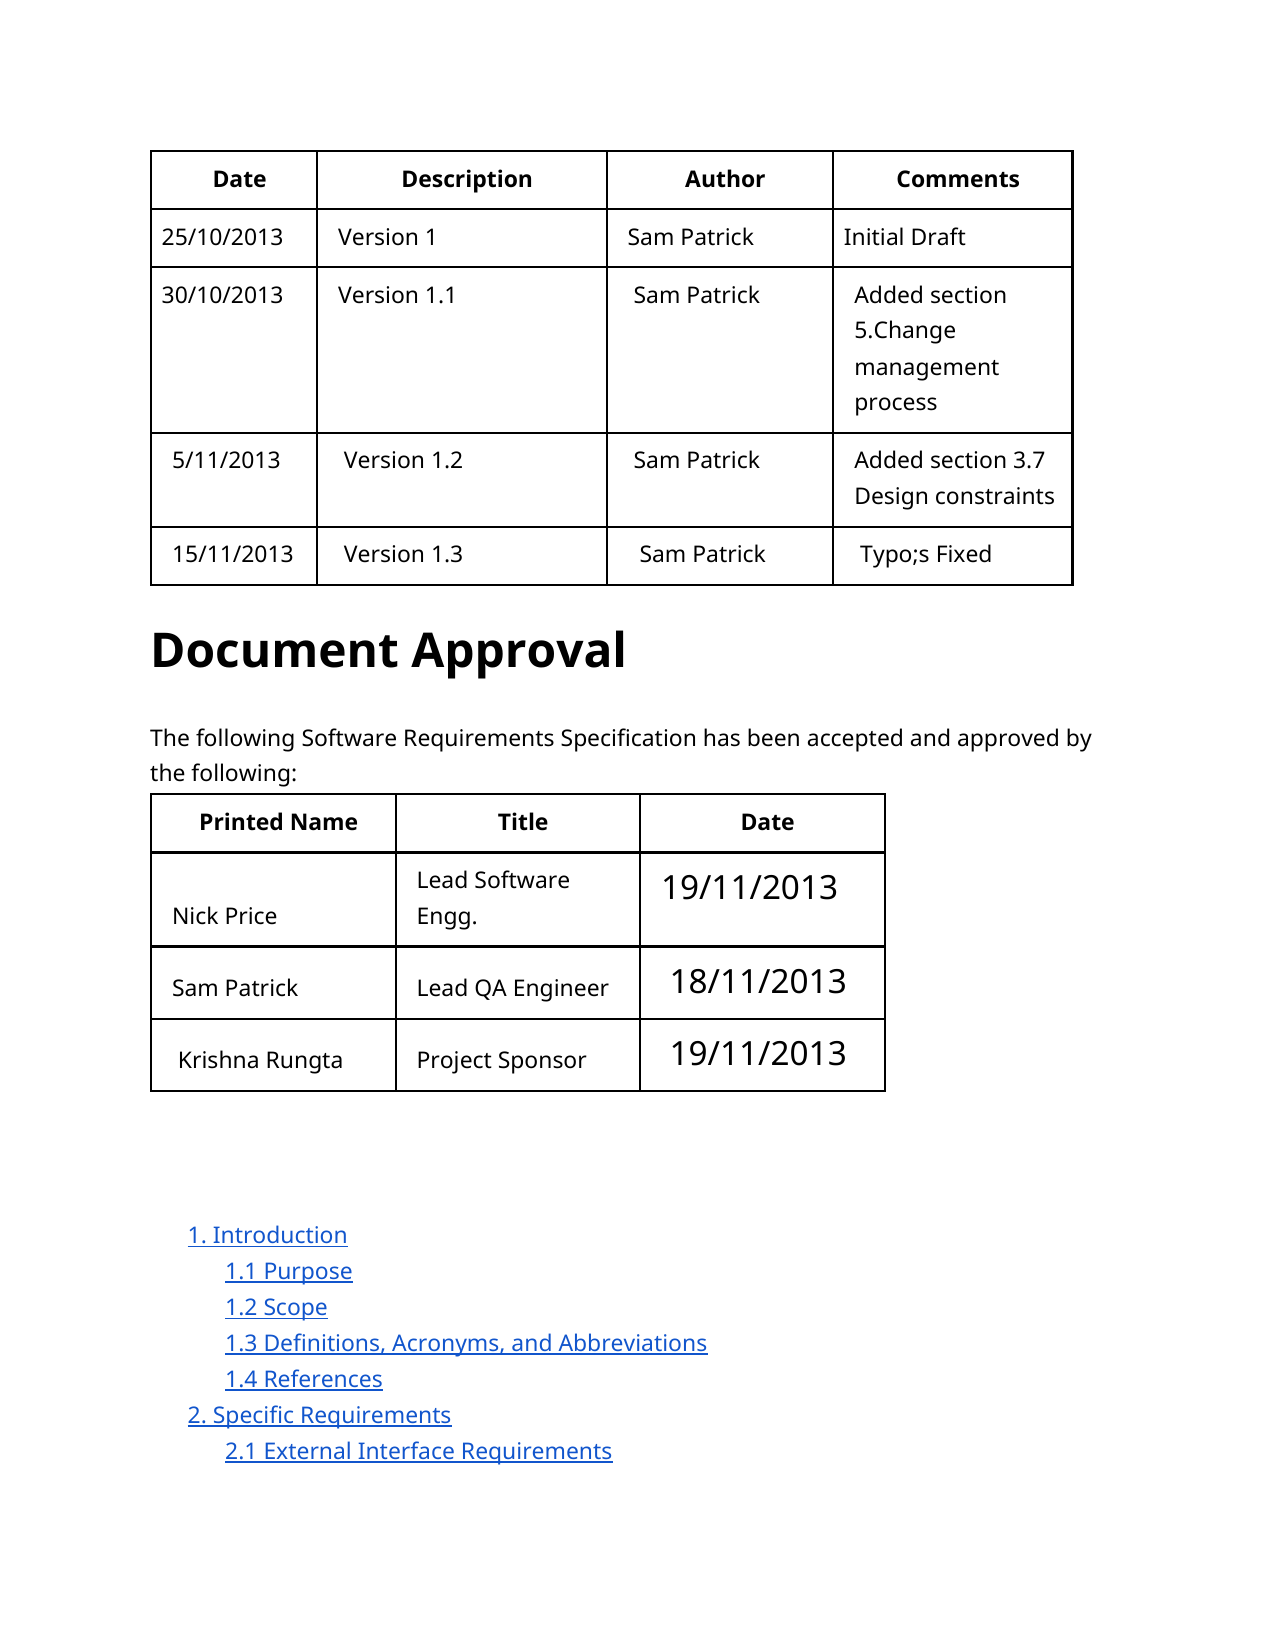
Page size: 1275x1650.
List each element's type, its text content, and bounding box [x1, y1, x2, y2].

table_cell 5/11/2013 [152, 434, 316, 526]
table_header Title [397, 795, 639, 851]
table_cell Lead QA Engineer [397, 948, 639, 1017]
table_cell Version 1 [318, 210, 606, 266]
table_cell 25/10/2013 [152, 210, 316, 266]
table_header Date [152, 152, 316, 208]
table_cell 18/11/2013 [641, 948, 884, 1017]
table_cell Sam Patrick [152, 948, 395, 1017]
table_header Author [608, 152, 832, 208]
table_cell Added section 5.Change management process [834, 268, 1071, 432]
text Document Approval [150, 616, 1125, 681]
table_cell 30/10/2013 [152, 268, 316, 432]
table_cell 19/11/2013 [641, 1020, 884, 1090]
table_cell Typo;s Fixed [834, 528, 1071, 584]
table_cell Sam Patrick [608, 268, 832, 432]
table_cell Added section 3.7 Design constraints [834, 434, 1071, 526]
table_cell Version 1.3 [318, 528, 606, 584]
table_cell Initial Draft [834, 210, 1071, 266]
table_cell Sam Patrick [608, 434, 832, 526]
table_cell 15/11/2013 [152, 528, 316, 584]
table_cell Sam Patrick [608, 528, 832, 584]
table_cell Project Sponsor [397, 1020, 639, 1090]
table_cell Lead Software Engg. [397, 854, 639, 945]
table_header Printed Name [152, 795, 395, 851]
table_cell Krishna Rungta [152, 1020, 395, 1090]
table_cell Version 1.2 [318, 434, 606, 526]
table_cell Sam Patrick [608, 210, 832, 266]
table_header Description [318, 152, 606, 208]
table_cell Nick Price [152, 854, 395, 945]
table_cell 19/11/2013 [641, 854, 884, 945]
table_header Date [641, 795, 884, 851]
text The following Software Requirements Specification has been accepted and approved by the following: [150, 721, 1125, 789]
table_cell Version 1.1 [318, 268, 606, 432]
table_header Comments [834, 152, 1071, 208]
